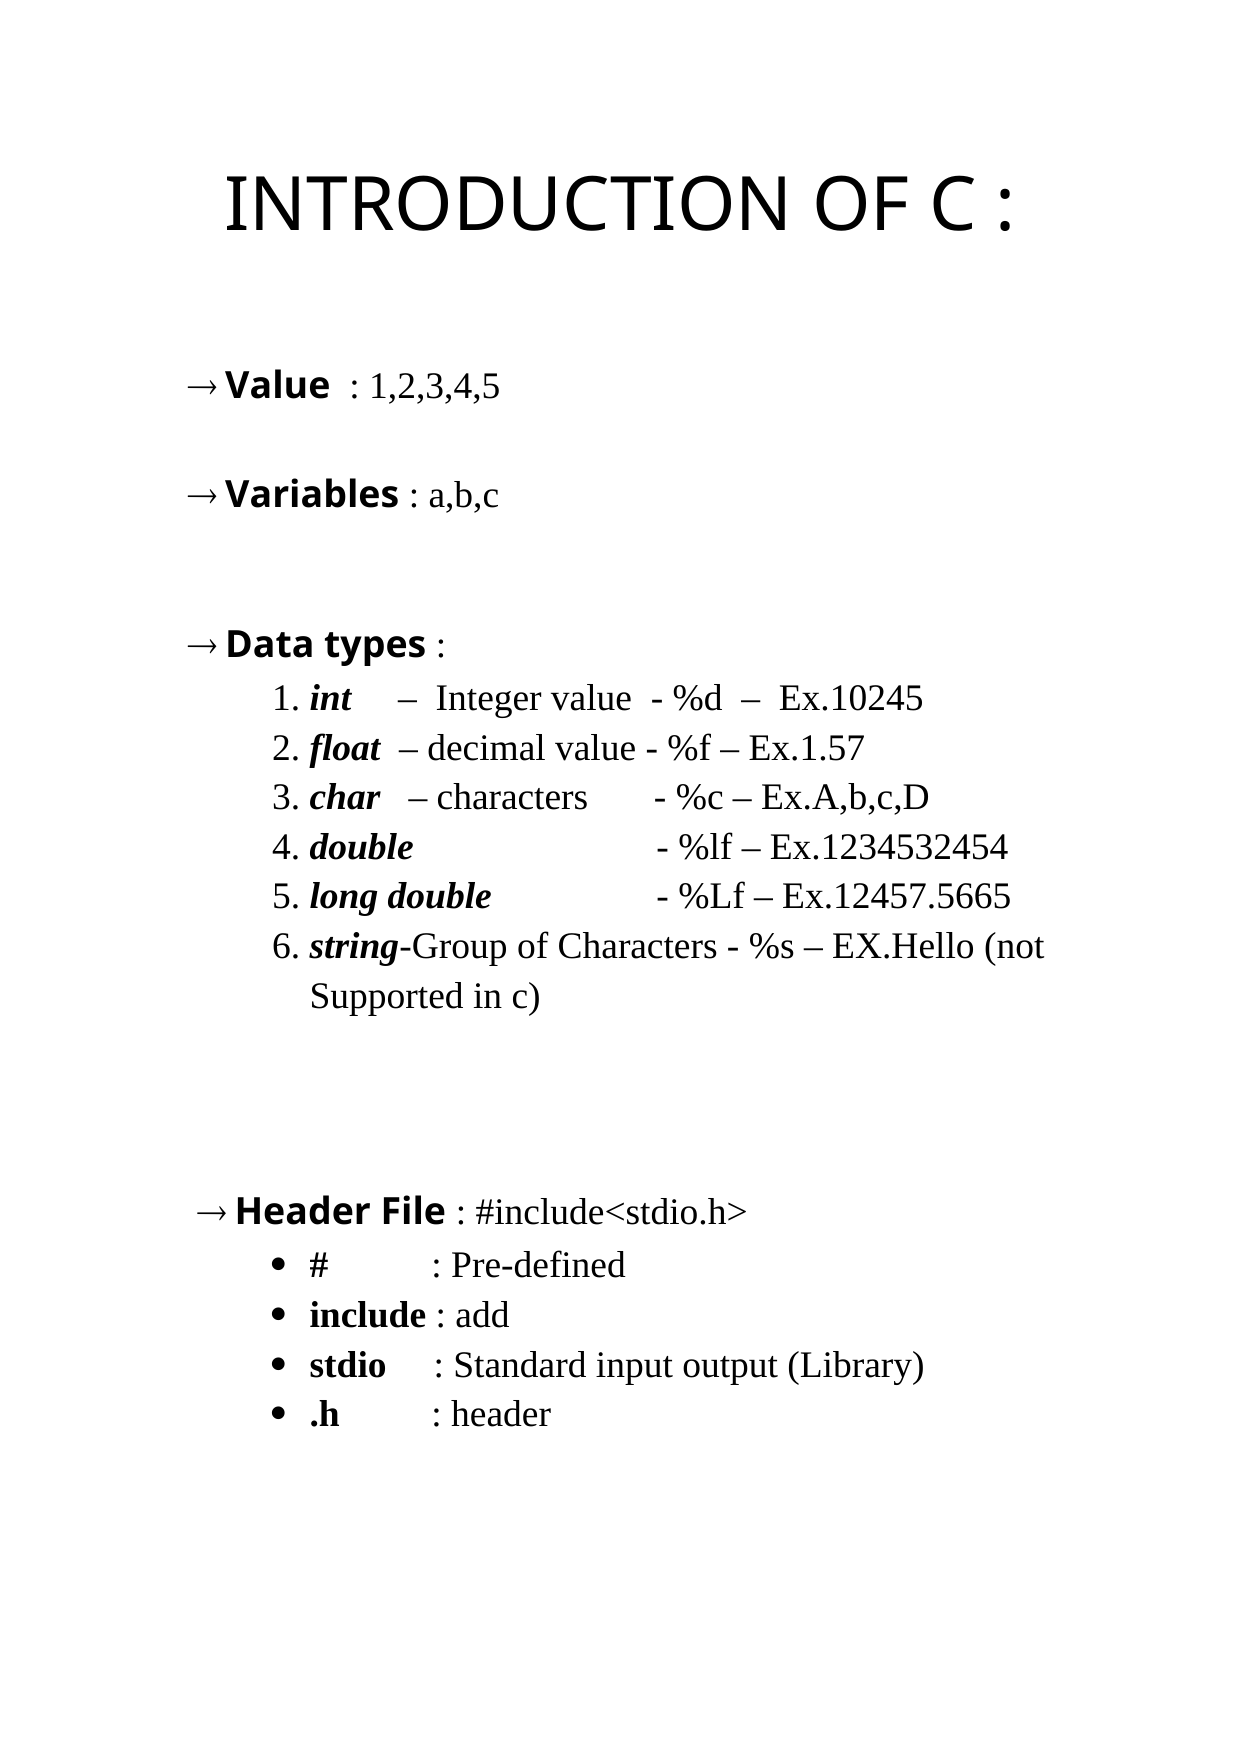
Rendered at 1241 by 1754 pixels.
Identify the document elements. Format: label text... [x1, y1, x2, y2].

list Header File : #include<stdio.h> [197, 1184, 1090, 1235]
text INTRODUCTION OF C : [150, 150, 1090, 252]
list int – Integer value - %d – Ex.10245 [272, 676, 1090, 719]
list Variables : a,b,c [187, 467, 1090, 518]
list # : Pre-defined [272, 1243, 1090, 1286]
list string-Group of Characters - %s – EX.Hello (not Supported in c) [272, 923, 1090, 1016]
list stdio : Standard input output (Library) [272, 1342, 1090, 1385]
list float – decimal value - %f – Ex.1.57 [272, 725, 1090, 768]
list double - %lf – Ex.1234532454 [272, 824, 1090, 867]
list long double - %Lf – Ex.12457.5665 [272, 874, 1090, 917]
list char – characters - %c – Ex.A,b,c,D [272, 775, 1090, 818]
list Value : 1,2,3,4,5 [187, 359, 1090, 410]
list .h : header [272, 1392, 1090, 1435]
list include : add [272, 1292, 1090, 1336]
list Data types : [187, 617, 1090, 668]
